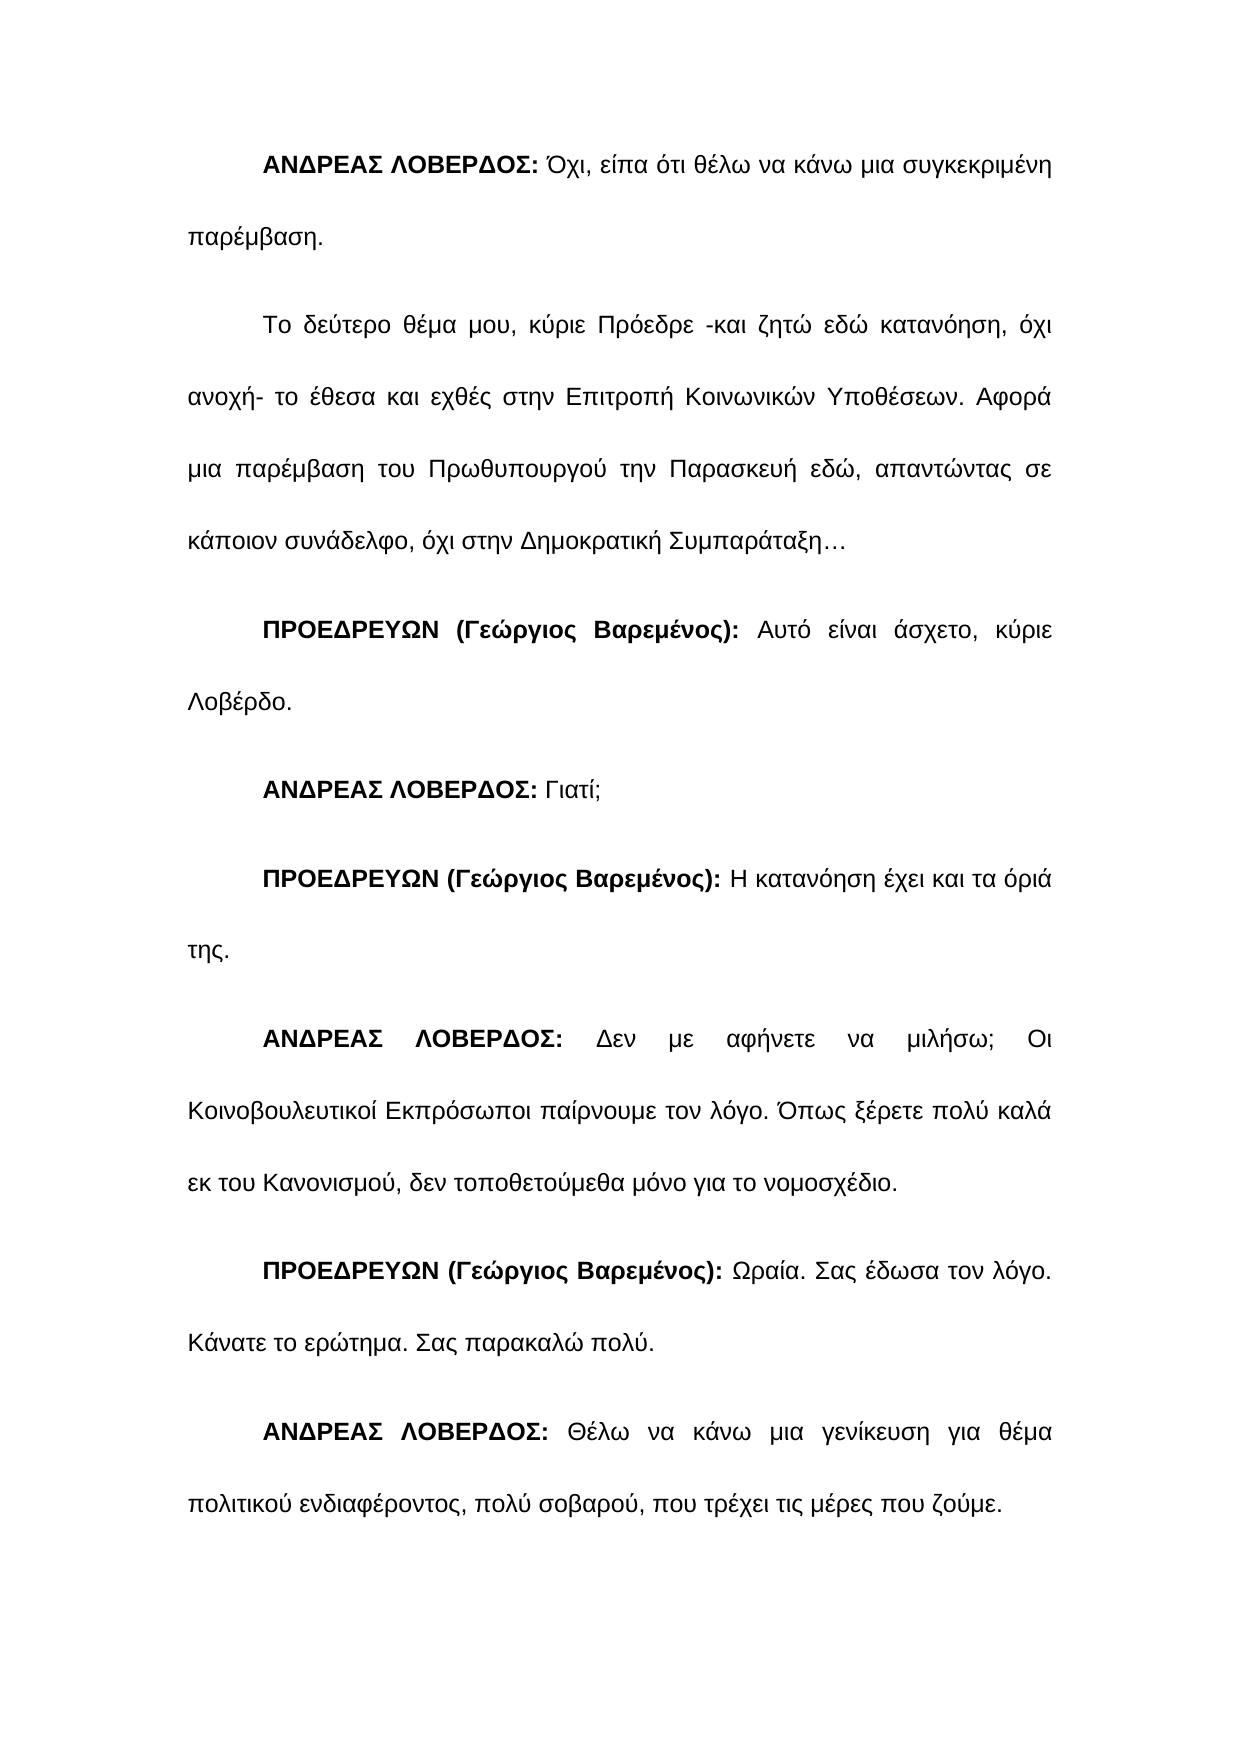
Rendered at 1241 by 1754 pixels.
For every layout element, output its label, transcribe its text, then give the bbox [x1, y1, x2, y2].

text Το δεύτερο θέμα μου, κύριε Πρόεδρε -και ζητώ εδώ κατανόηση, όχι ανοχή- το έθεσα και εχθές στην Επιτροπή Κοινωνικών Υποθέσεων. Αφορά μια παρέμβαση του Πρωθυπουργού την Παρασκευή εδώ, απαντώντας σε κάποιον συνάδελφο, όχι στην Δημοκρατική Συμπαράταξη… [187, 310, 1053, 555]
text ΑΝΔΡΕΑΣ ΛΟΒΕΡΔΟΣ: Γιατί; [187, 775, 1053, 804]
text ΠΡΟΕΔΡΕΥΩΝ (Γεώργιος Βαρεμένος): Η κατανόηση έχει και τα όριά της. [187, 863, 1053, 964]
text ΠΡΟΕΔΡΕΥΩΝ (Γεώργιος Βαρεμένος): Ωραία. Σας έδωσα τον λόγο. Κάνατε το ερώτημα. Σας παρακαλώ πολύ. [187, 1256, 1053, 1357]
text ΑΝΔΡΕΑΣ ΛΟΒΕΡΔΟΣ: Όχι, είπα ότι θέλω να κάνω μια συγκεκριμένη παρέμβαση. [187, 150, 1053, 251]
text ΑΝΔΡΕΑΣ ΛΟΒΕΡΔΟΣ: Δεν με αφήνετε να μιλήσω; Οι Κοινοβουλευτικοί Εκπρόσωποι παίρνουμε τον λόγο. Όπως ξέρετε πολύ καλά εκ του Κανονισμού, δεν τοποθετούμεθα μόνο για το νομοσχέδιο. [187, 1024, 1053, 1196]
text ΑΝΔΡΕΑΣ ΛΟΒΕΡΔΟΣ: Θέλω να κάνω μια γενίκευση για θέμα πολιτικού ενδιαφέροντος, πολύ σοβαρού, που τρέχει τις μέρες που ζούμε. [187, 1417, 1053, 1517]
text ΠΡΟΕΔΡΕΥΩΝ (Γεώργιος Βαρεμένος): Αυτό είναι άσχετο, κύριε Λοβέρδο. [187, 614, 1053, 715]
